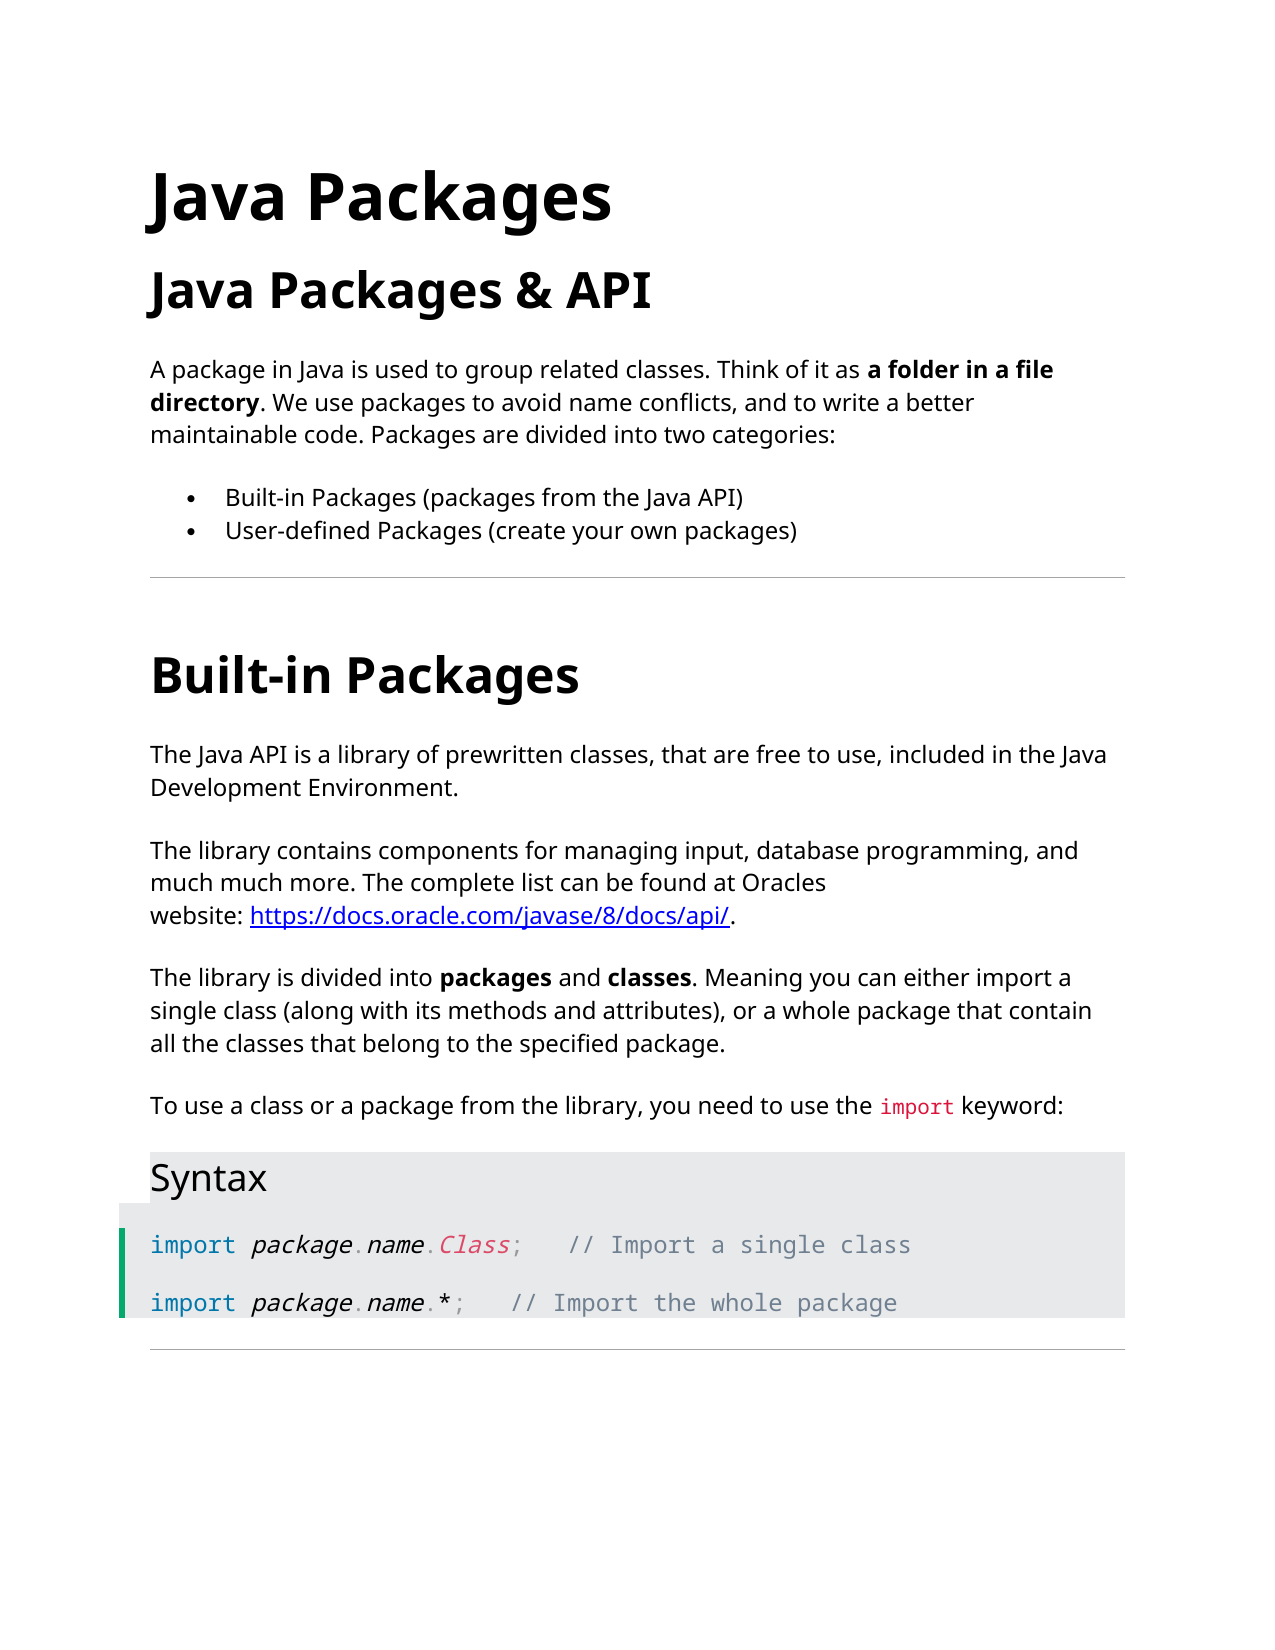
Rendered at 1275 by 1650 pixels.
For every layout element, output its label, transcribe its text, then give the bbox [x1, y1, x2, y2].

subtitle Java Packages & API [150, 255, 1125, 323]
text To use a class or a package from the library, you need to use the import keyword: [150, 1089, 1125, 1122]
subtitle Syntax [150, 1152, 1125, 1203]
subtitle Built-in Packages [150, 640, 1125, 708]
text A package in Java is used to group related classes. Think of it as a folder in a file directory. We use packages to avoid name conflicts, and to write a better maintainable code. Packages are divided into two categories: [150, 353, 1125, 451]
list Built-in Packages (packages from the Java API) [187, 481, 1125, 513]
text The library contains components for managing input, database programming, and much much more. The complete list can be found at Oracles website: https://docs.oracle.com/javase/8/docs/api/. [150, 833, 1125, 931]
text The Java API is a library of prewritten classes, that are free to use, included in the Java Development Environment. [150, 738, 1125, 803]
list User-defined Packages (create your own packages) [187, 513, 1125, 546]
text The library is divided into packages and classes. Meaning you can either import a single class (along with its methods and attributes), or a whole package that contain all the classes that belong to the specified package. [150, 961, 1125, 1059]
subtitle Java Packages [150, 150, 1125, 239]
text import package.name.*; // Import the whole package [125, 1285, 1125, 1318]
text import package.name.Class; // Import a single class [125, 1228, 1125, 1260]
